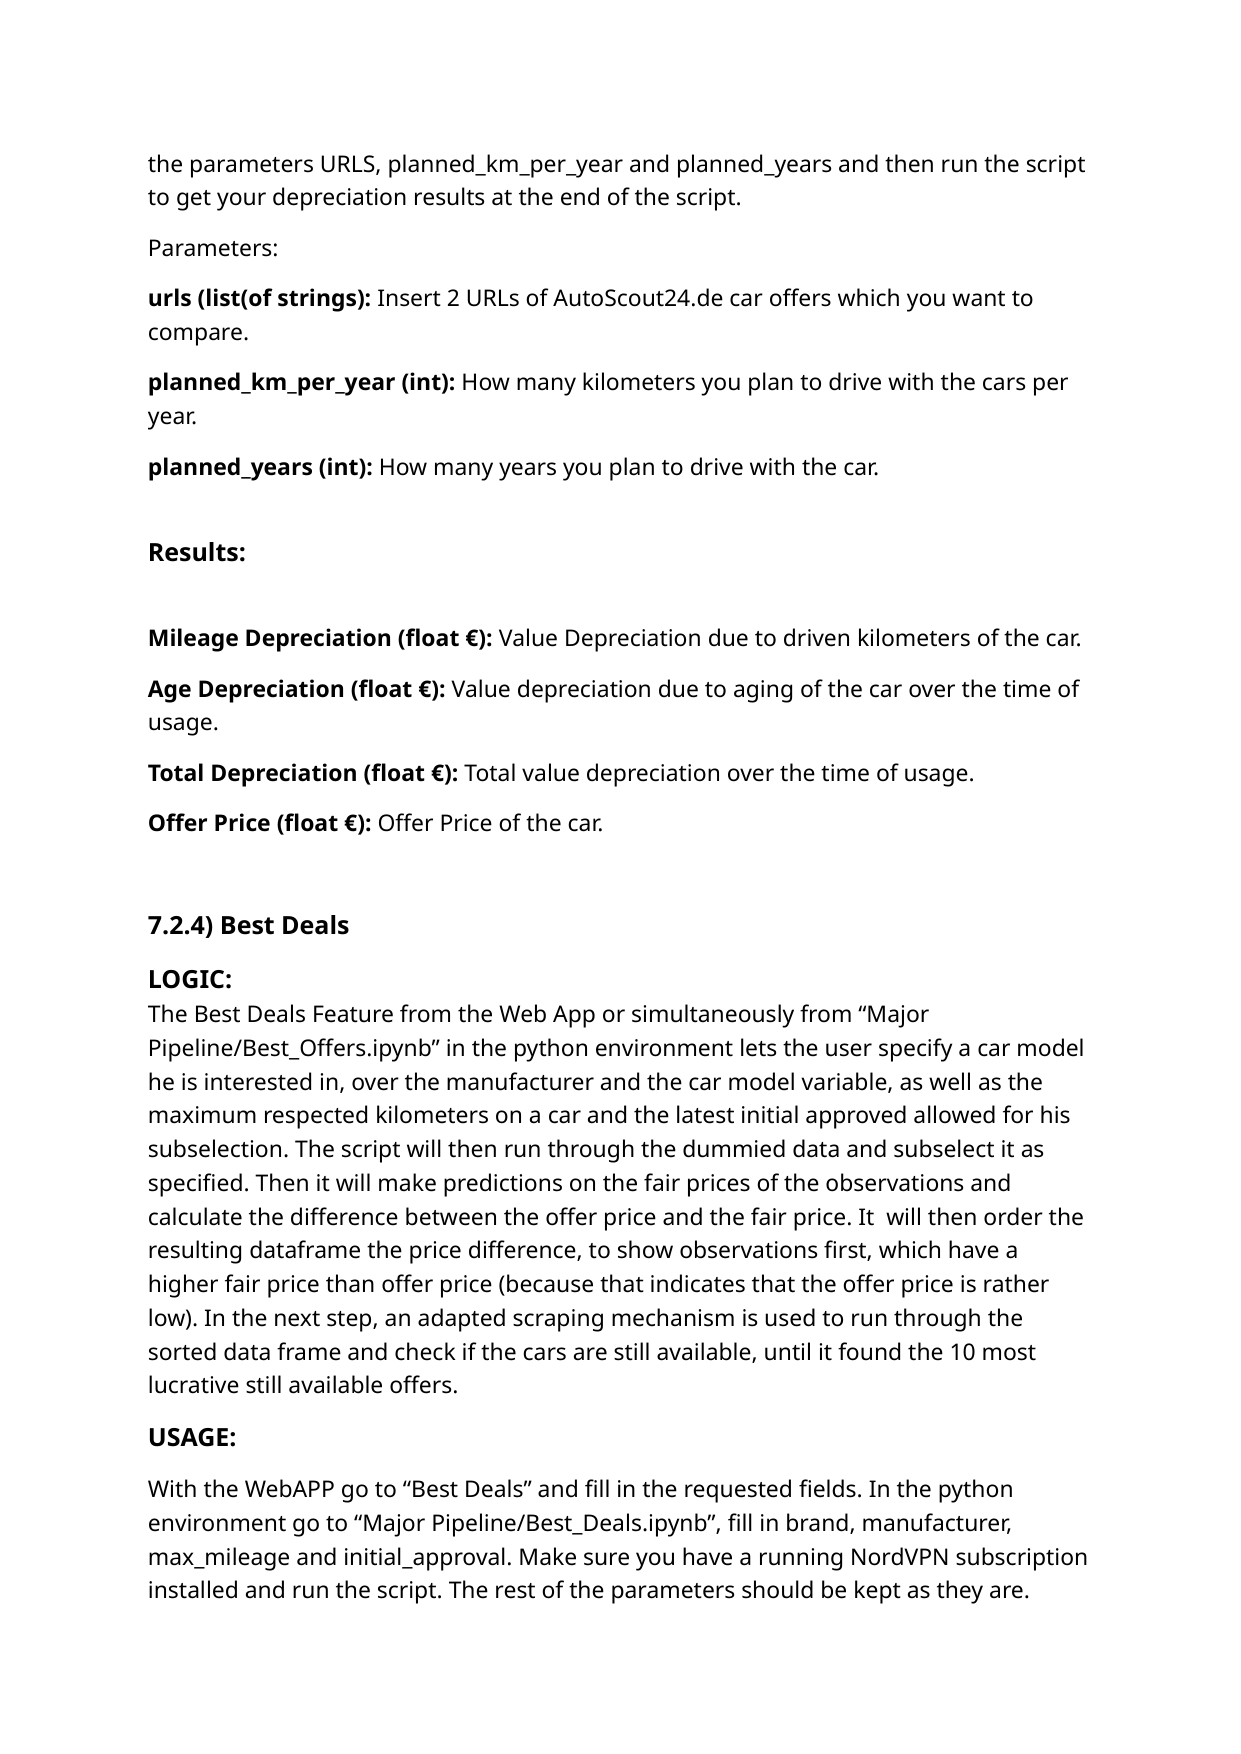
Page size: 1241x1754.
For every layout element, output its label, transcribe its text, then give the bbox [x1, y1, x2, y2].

text Offer Price (float €): Offer Price of the car. [148, 807, 1093, 838]
text Mileage Depreciation (float €): Value Depreciation due to driven kilometers of the car. [148, 588, 1093, 653]
text USAGE: [148, 1419, 1093, 1454]
text Age Depreciation (float €): Value depreciation due to aging of the car over the time of usage. [148, 672, 1093, 737]
text Parameters: [148, 232, 1093, 263]
text planned_km_per_year (int): How many kilometers you plan to drive with the cars per year. [148, 366, 1093, 431]
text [148, 148, 1093, 213]
text urls (list(of strings): Insert 2 URLs of AutoScout24.de car offers which you want to compare. [148, 282, 1093, 347]
text Total Depreciation (float €): Total value depreciation over the time of usage. [148, 757, 1093, 788]
text With the WebAPP go to “Best Deals” and fill in the requested fields. In the python environment go to “Major Pipeline/Best_Deals.ipynb”, fill in brand, manufacturer, max_mileage and initial_approval. Make sure you have a running NordVPN subscription installed and run the script. The rest of the parameters should be kept as they are. [148, 1473, 1093, 1606]
text 7.2.4) Best Deals [148, 908, 1093, 942]
text LOGIC: The Best Deals Feature from the Web App or simultaneously from “Major Pipeline/Best_Offers.ipynb” in the python environment lets the user specify a car model he is interested in, over the manufacturer and the car model variable, as well as the maximum respected kilometers on a car and the latest initial approved allowed for his subselection. The script will then run through the dummied data and subselect it as specified. Then it will make predictions on the fair prices of the observations and calculate the difference between the offer price and the fair price. It will then order the resulting dataframe the price difference, to show observations first, which have a higher fair price than offer price (because that indicates that the offer price is rather low). In the next step, an adapted scraping mechanism is used to run through the sorted data frame and check if the cars are still available, until it found the 10 most lucrative still available offers. [148, 961, 1093, 1400]
text planned_years (int): How many years you plan to drive with the car. [148, 451, 1093, 482]
text Results: [148, 501, 1093, 569]
